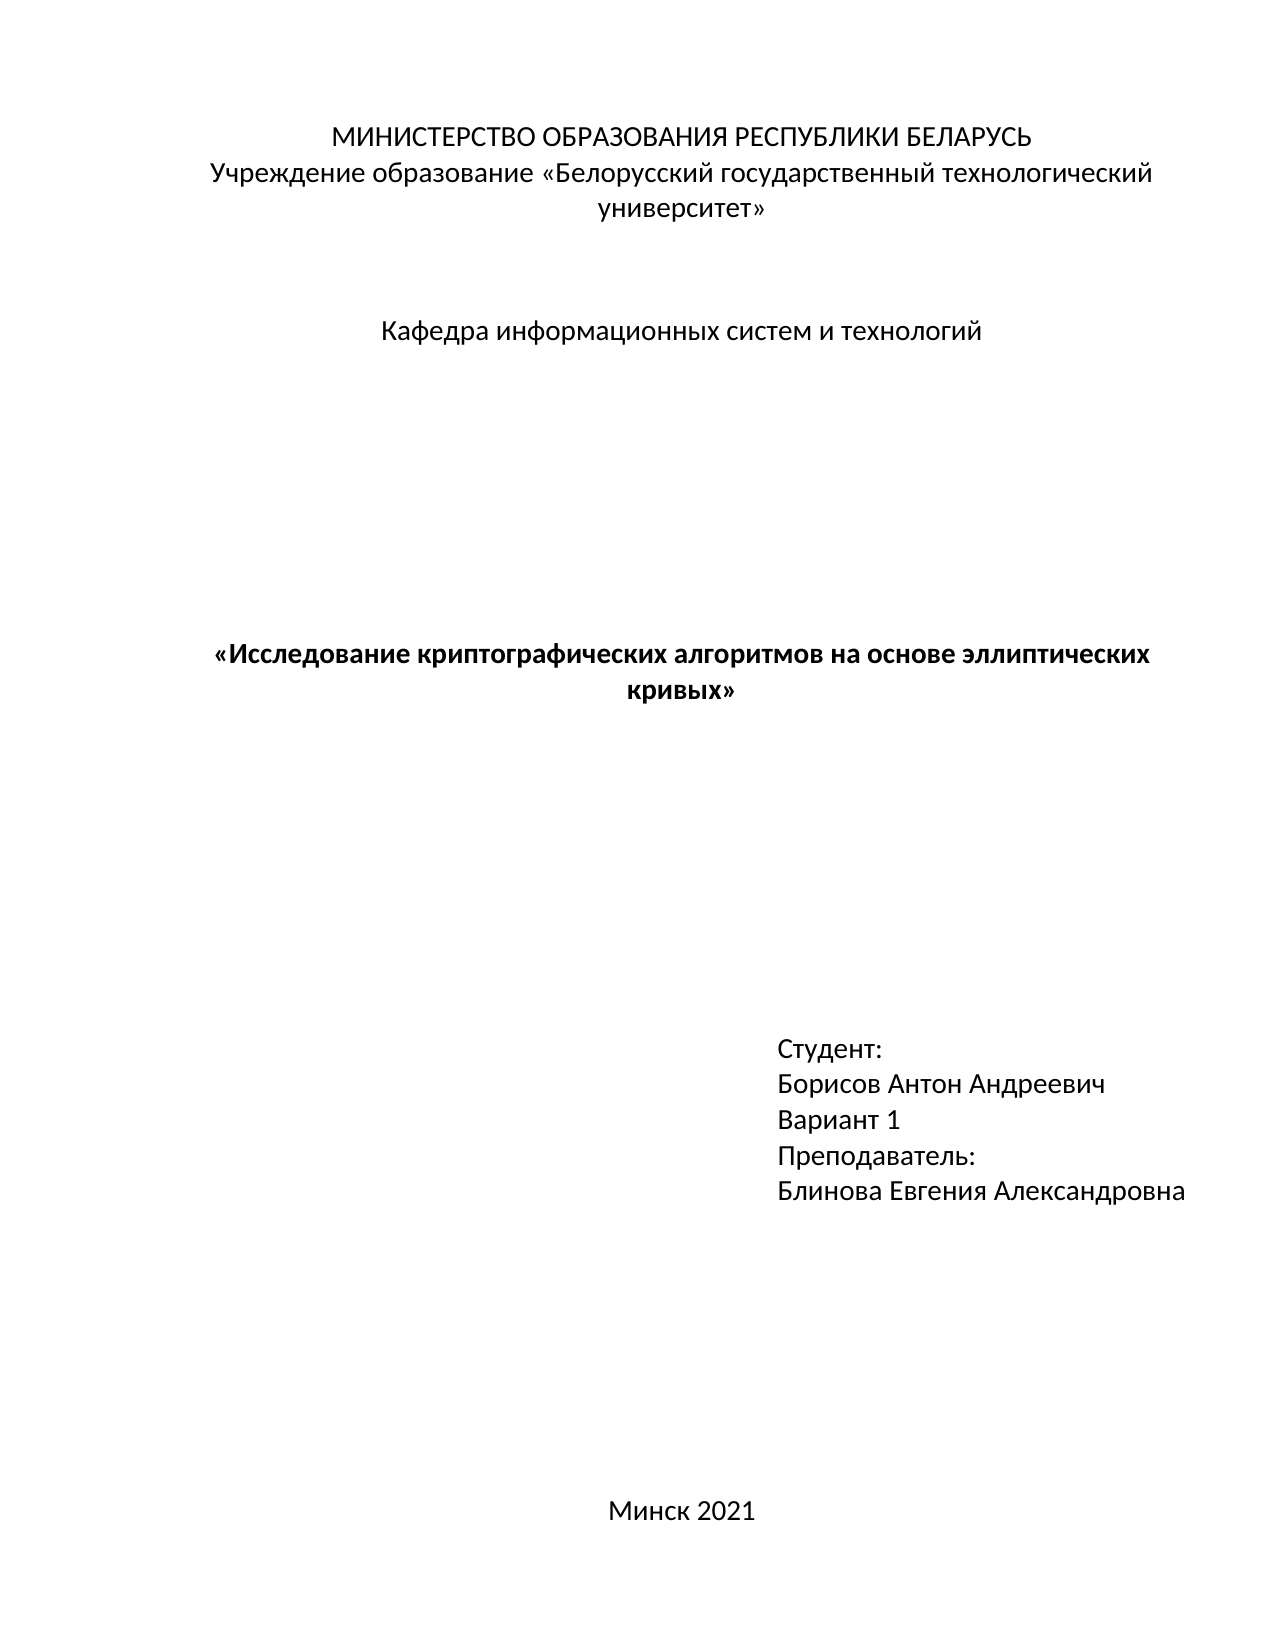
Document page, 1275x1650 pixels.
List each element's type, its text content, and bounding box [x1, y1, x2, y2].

text Вариант 1 [777, 1101, 1186, 1137]
text МИНИСТЕРСТВО ОБРАЗОВАНИЯ РЕСПУБЛИКИ БЕЛАРУСЬ [177, 118, 1186, 154]
text Блинова Евгения Александровна [777, 1172, 1186, 1208]
text Кафедра информационных систем и технологий [177, 312, 1186, 348]
text Борисов Антон Андреевич [777, 1066, 1186, 1101]
text Учреждение образование «Белорусский государственный технологический университет» [177, 154, 1186, 225]
text Преподаватель: [777, 1137, 1186, 1172]
text «Исследование криптографических алгоритмов на основе эллиптических кривых» [177, 636, 1186, 707]
text Студент: [777, 1030, 1186, 1066]
text Минск 2021 [177, 1492, 1186, 1527]
